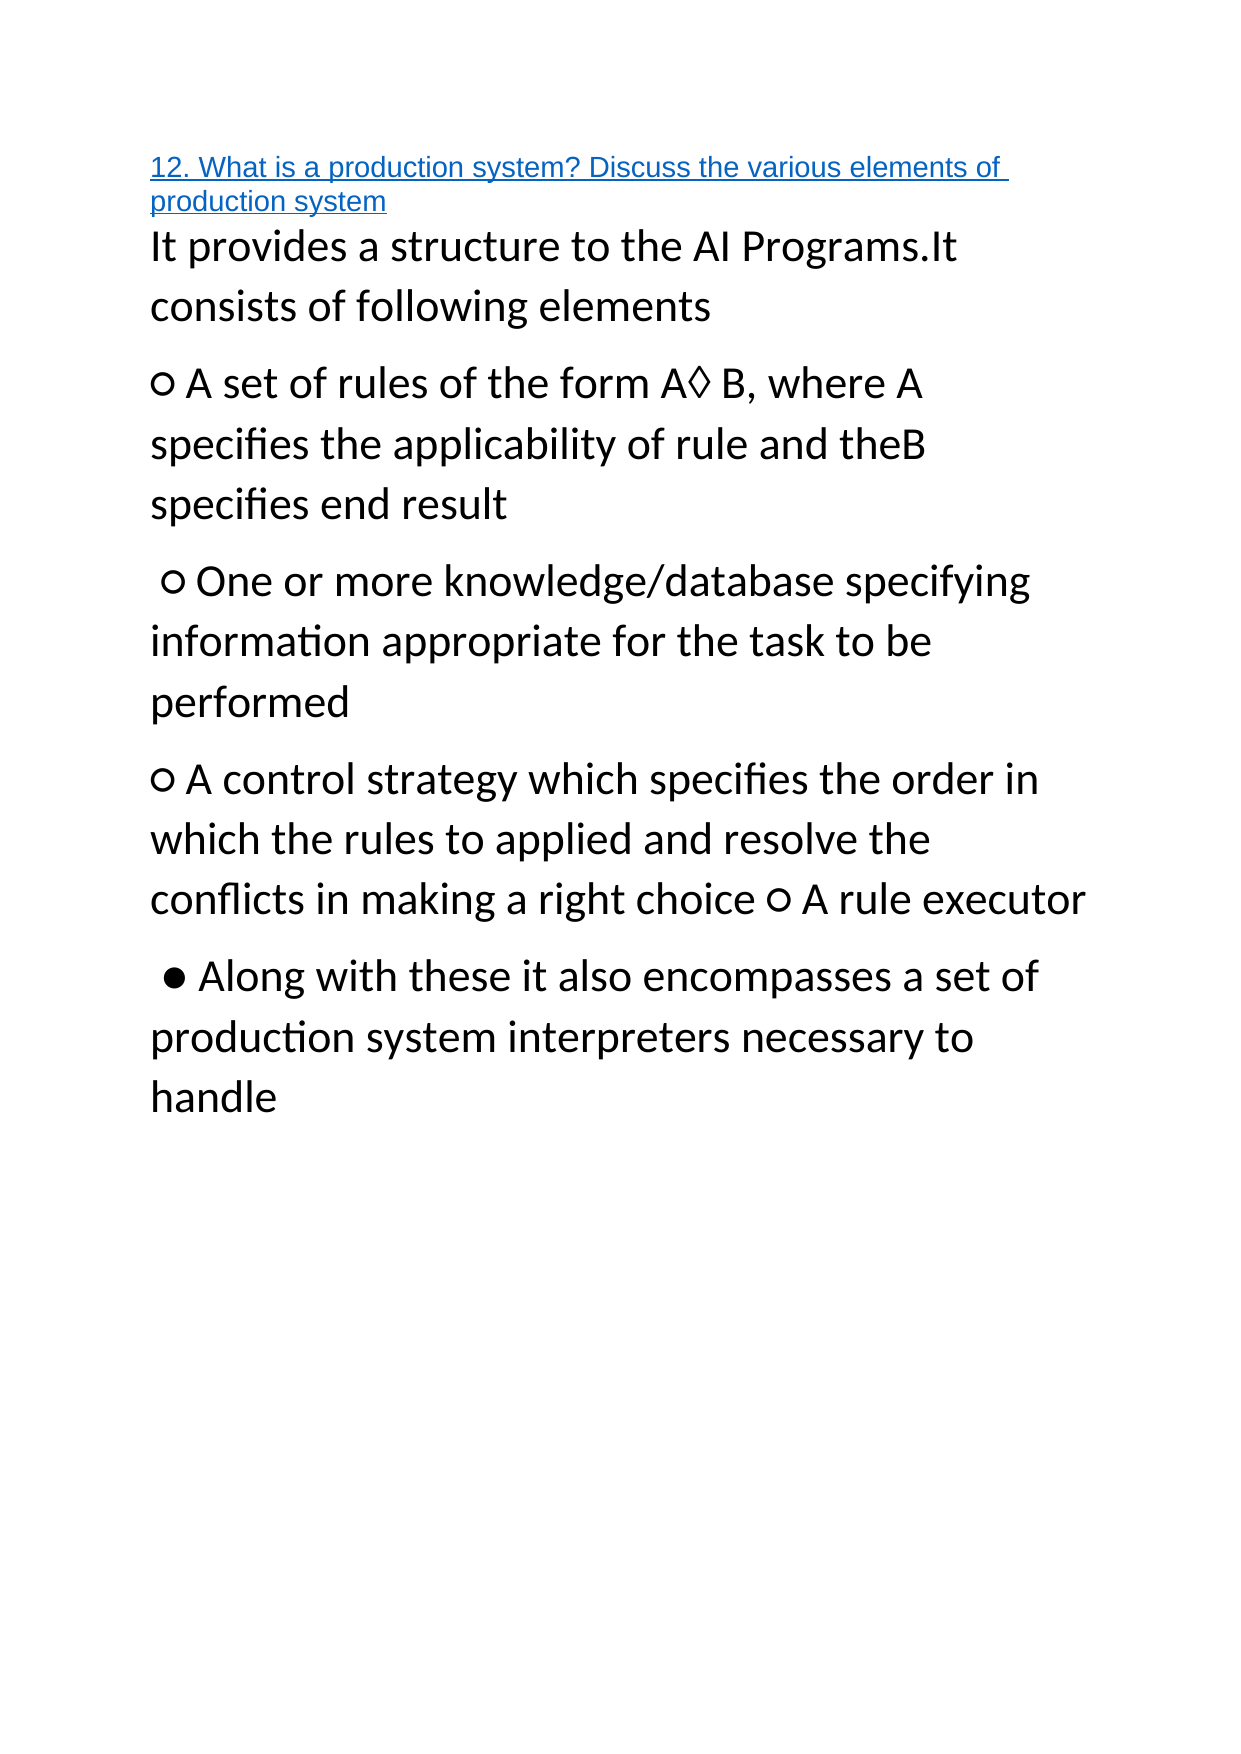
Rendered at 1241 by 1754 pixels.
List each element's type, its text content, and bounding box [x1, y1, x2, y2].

text ● Along with these it also encompasses a set of production system interpreters necessary to handle [150, 947, 1090, 1124]
subtitle 12. What is a production system? Discuss the various elements of production system [150, 150, 1090, 217]
text ○ A control strategy which specifies the order in which the rules to applied and resolve the conflicts in making a right choice ○ A rule executor [150, 749, 1090, 926]
text It provides a structure to the AI Programs.It consists of following elements [150, 217, 1090, 333]
text ○ A set of rules of the form A B, where A specifies the applicability of rule and theB specifies end result [150, 354, 1090, 531]
text ○ One or more knowledge/database specifying information appropriate for the task to be performed [150, 552, 1090, 728]
